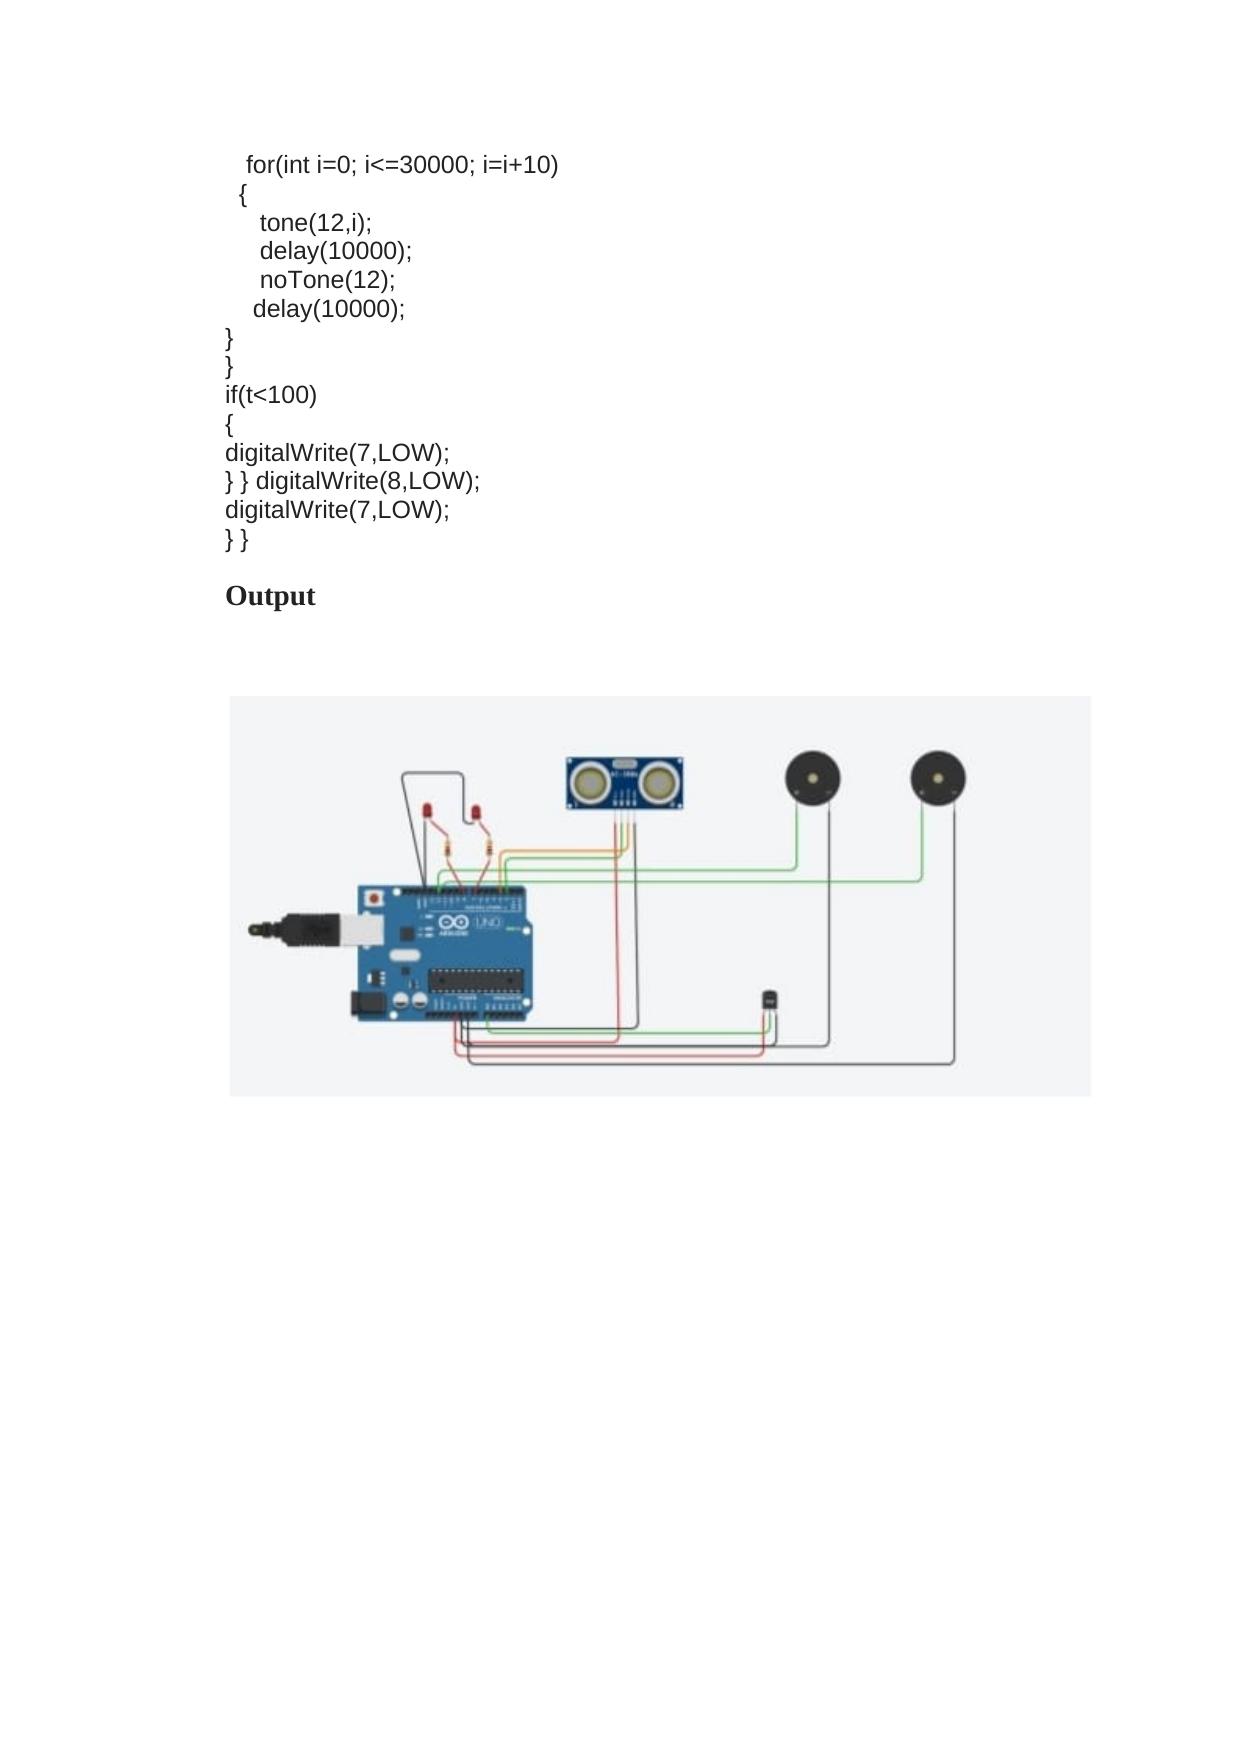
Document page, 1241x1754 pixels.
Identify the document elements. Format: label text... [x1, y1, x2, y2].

text { [150, 179, 1090, 207]
text } [150, 322, 1090, 351]
picture [225, 696, 1096, 1111]
text for(int i=0; i<=30000; i=i+10) [150, 150, 1090, 179]
text { [150, 409, 1090, 437]
text tone(12,i); [150, 207, 1090, 236]
text delay(10000); [150, 294, 1090, 322]
text delay(10000); [150, 236, 1090, 265]
text } [150, 351, 1090, 380]
text if(t<100) [150, 380, 1090, 409]
text } } [150, 524, 1090, 552]
text Output [150, 578, 1090, 611]
text digitalWrite(7,LOW); [150, 437, 1090, 466]
text noTone(12); [150, 265, 1090, 294]
text } } digitalWrite(8,LOW); [150, 466, 1090, 495]
text digitalWrite(7,LOW); [150, 495, 1090, 524]
